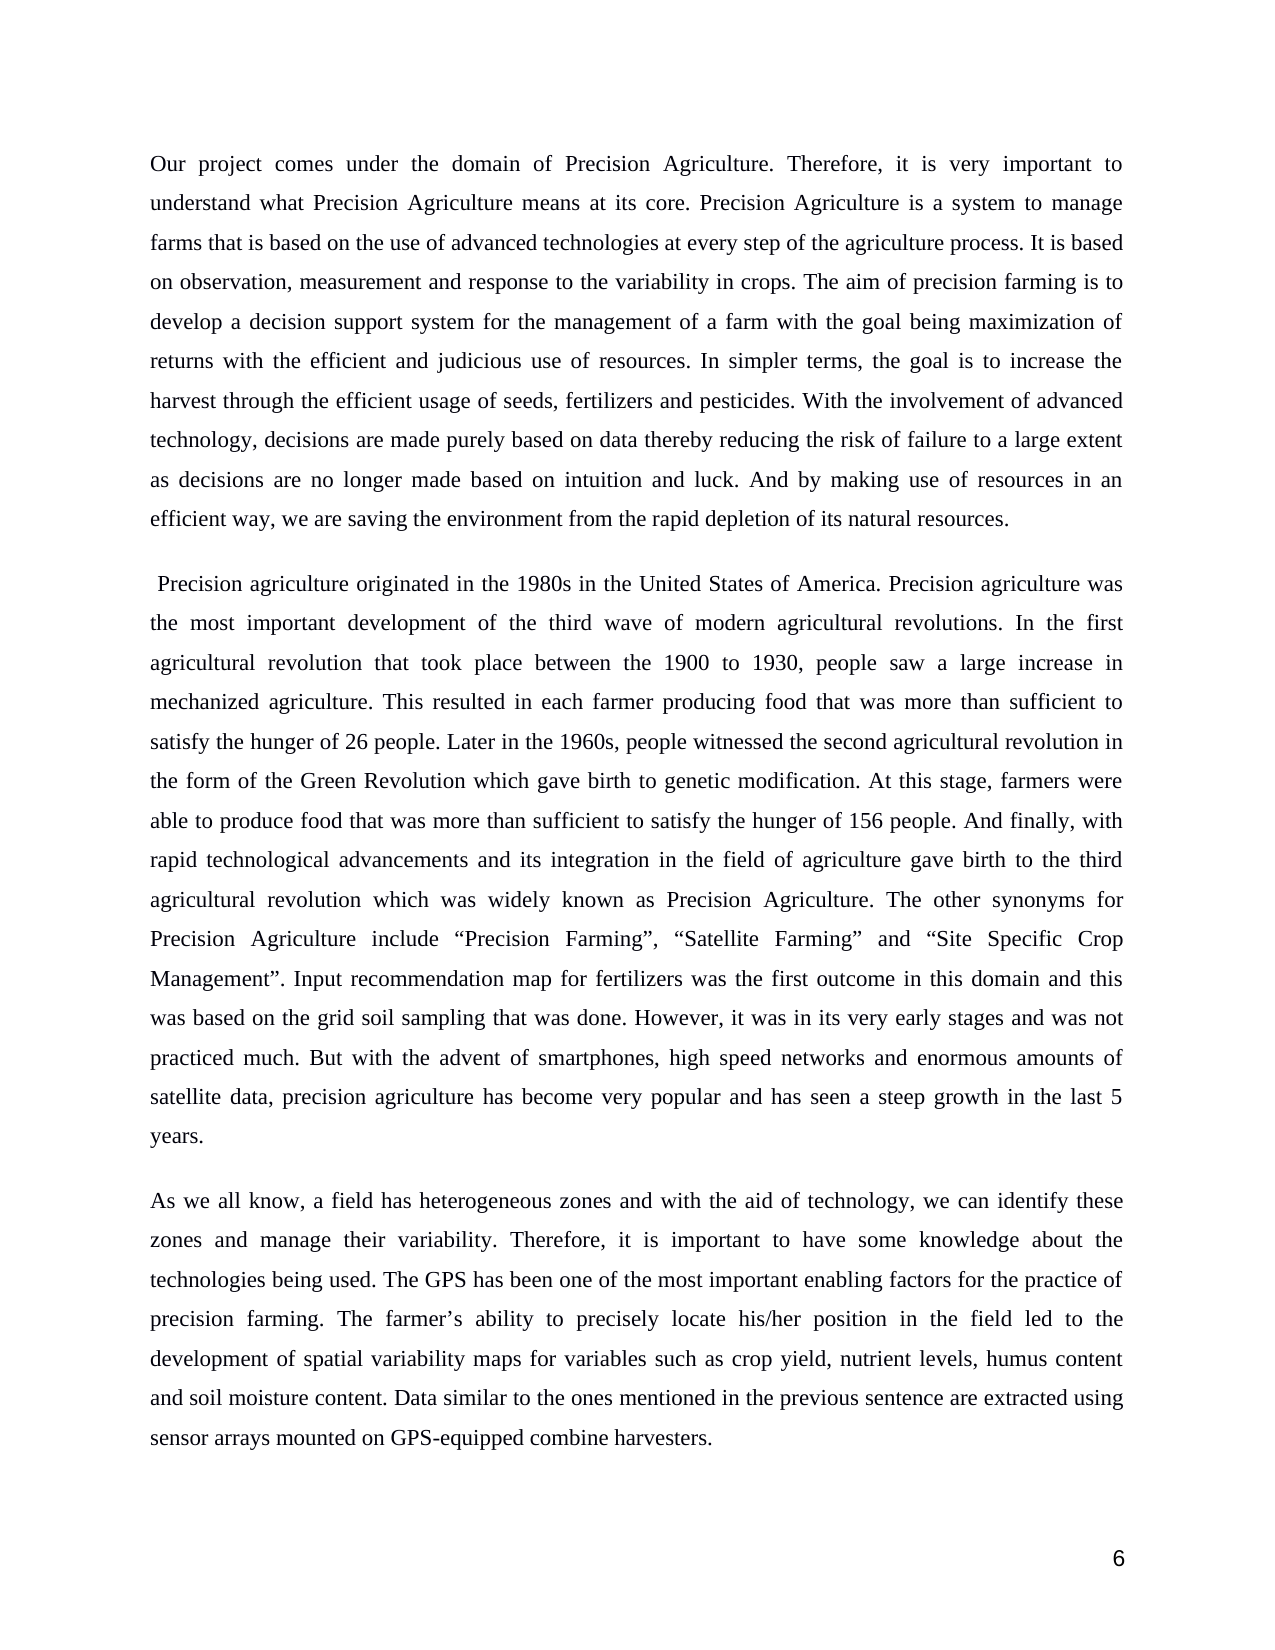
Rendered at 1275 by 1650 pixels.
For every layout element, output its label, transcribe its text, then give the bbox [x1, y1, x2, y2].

text As we all know, a field has heterogeneous zones and with the aid of technology, we can identify these zones and manage their variability. Therefore, it is important to have some knowledge about the technologies being used. The GPS has been one of the most important enabling factors for the practice of precision farming. The farmer’s ability to precisely locate his/her position in the field led to the development of spatial variability maps for variables such as crop yield, nutrient levels, humus content and soil moisture content. Data similar to the ones mentioned in the previous sentence are extracted using sensor arrays mounted on GPS-equipped combine harvesters. [150, 1187, 1125, 1450]
text Precision agriculture originated in the 1980s in the United States of America. Precision agriculture was the most important development of the third wave of modern agricultural revolutions. In the first agricultural revolution that took place between the 1900 to 1930, people saw a large increase in mechanized agriculture. This resulted in each farmer producing food that was more than sufficient to satisfy the hunger of 26 people. Later in the 1960s, people witnessed the second agricultural revolution in the form of the Green Revolution which gave birth to genetic modification. At this stage, farmers were able to produce food that was more than sufficient to satisfy the hunger of 156 people. And finally, with rapid technological advancements and its integration in the field of agriculture gave birth to the third agricultural revolution which was widely known as Precision Agriculture. The other synonyms for Precision Agriculture include “Precision Farming”, “Satellite Farming” and “Site Specific Crop Management”. Input recommendation map for fertilizers was the first outcome in this domain and this was based on the grid soil sampling that was done. However, it was in its very early stages and was not practiced much. But with the advent of smartphones, high speed networks and enormous amounts of satellite data, precision agriculture has become very popular and has seen a steep growth in the last 5 years. [150, 570, 1125, 1149]
text Our project comes under the domain of Precision Agriculture. Therefore, it is very important to understand what Precision Agriculture means at its core. Precision Agriculture is a system to manage farms that is based on the use of advanced technologies at every step of the agriculture process. It is based on observation, measurement and response to the variability in crops. The aim of precision farming is to develop a decision support system for the management of a farm with the goal being maximization of returns with the efficient and judicious use of resources. In simpler terms, the goal is to increase the harvest through the efficient usage of seeds, fertilizers and pesticides. With the involvement of advanced technology, decisions are made purely based on data thereby reducing the risk of failure to a large extent as decisions are no longer made based on intuition and luck. And by making use of resources in an efficient way, we are saving the environment from the rapid depletion of its natural resources. [150, 150, 1125, 532]
